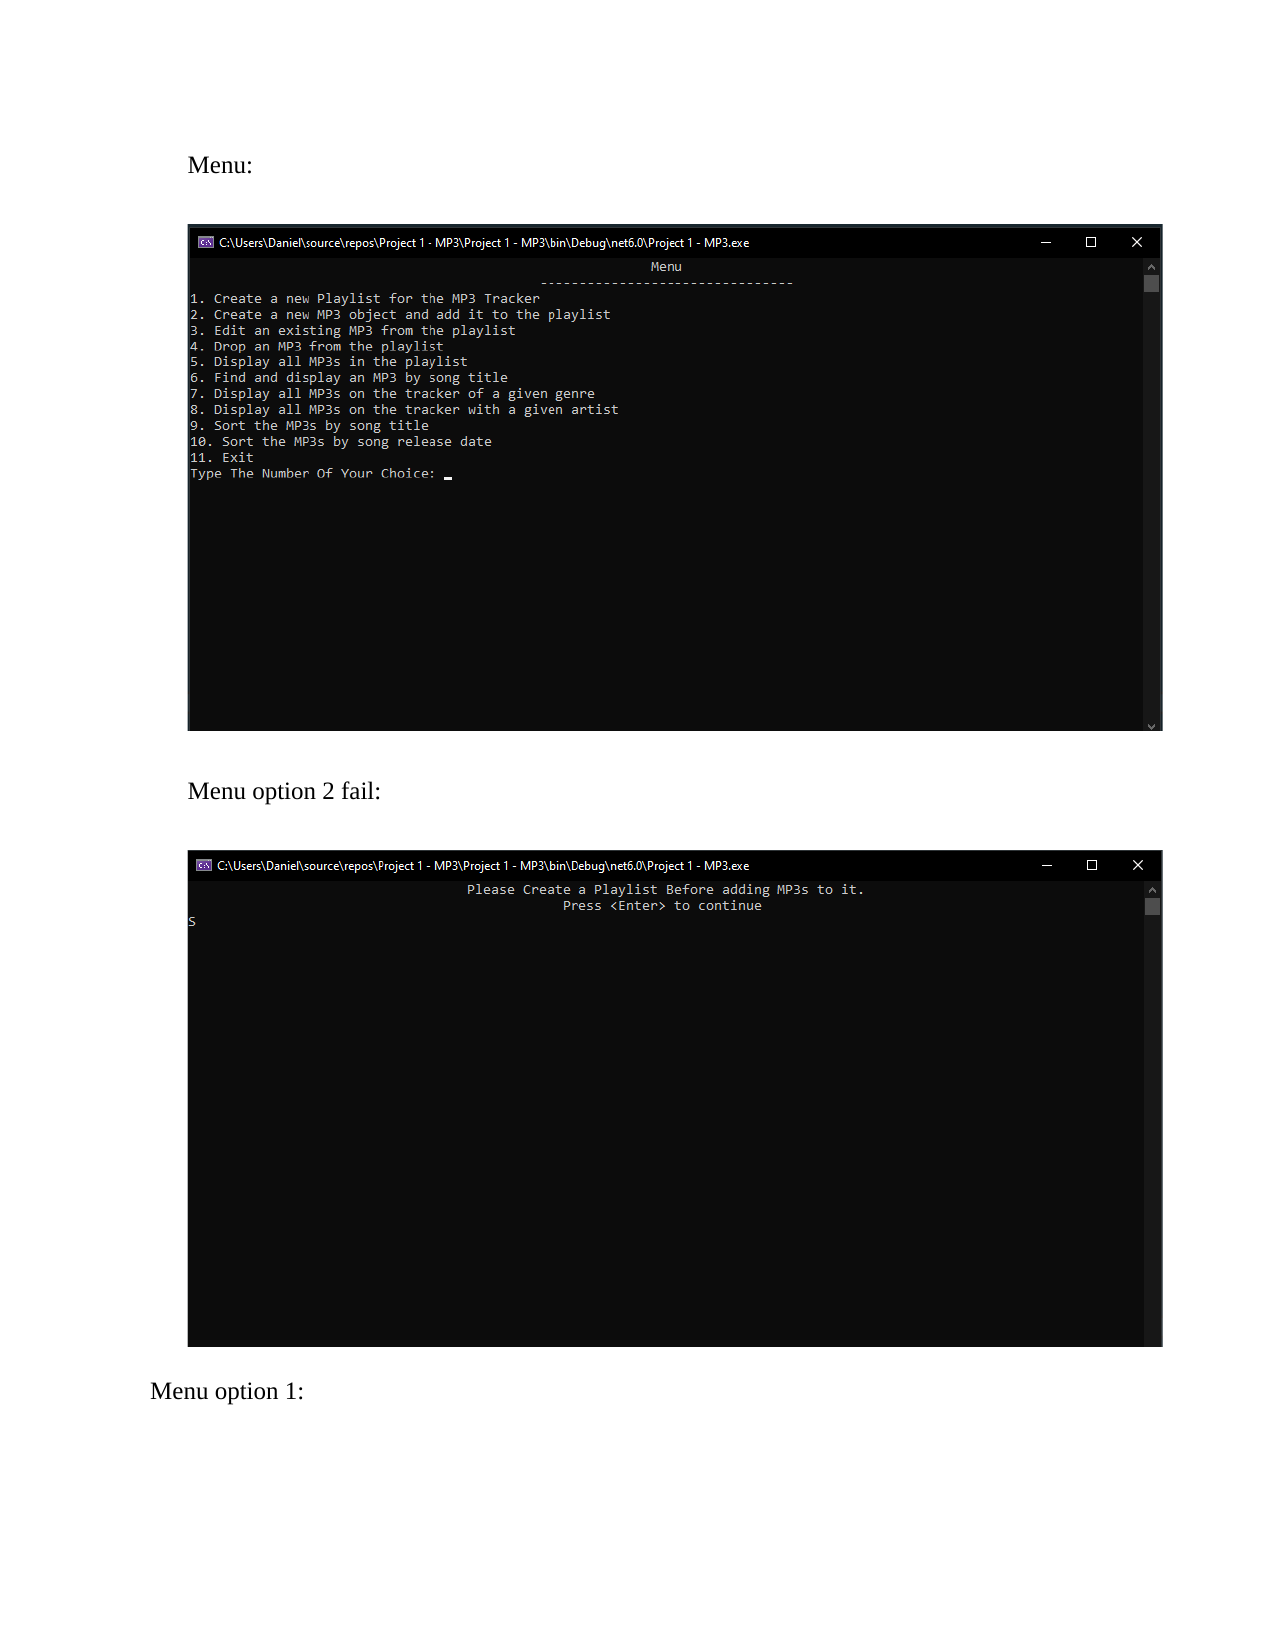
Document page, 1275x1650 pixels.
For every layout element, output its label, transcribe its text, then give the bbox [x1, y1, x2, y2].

text Menu: [150, 150, 1125, 179]
text Menu option 2 fail: [150, 776, 1125, 805]
picture [187, 224, 1163, 731]
picture [187, 850, 1163, 1347]
